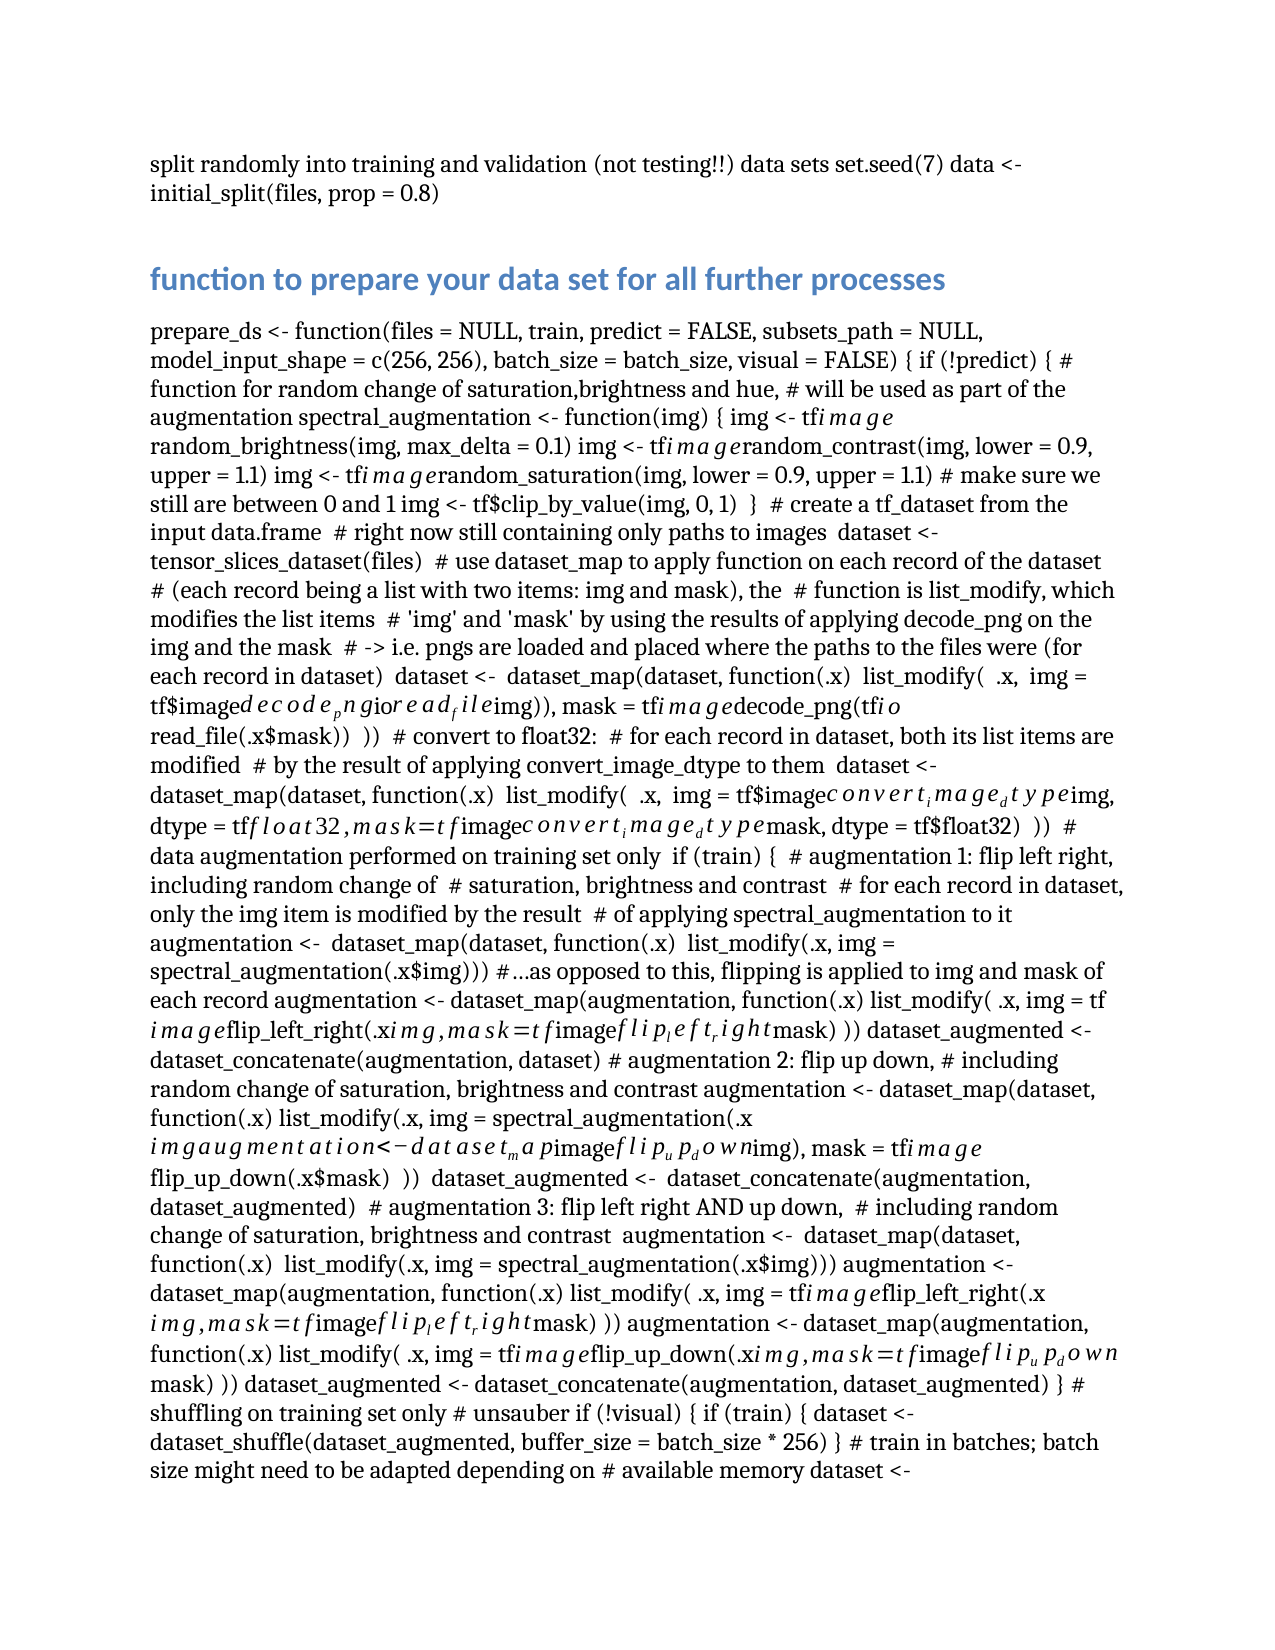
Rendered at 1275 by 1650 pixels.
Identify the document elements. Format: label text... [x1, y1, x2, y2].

subtitle function to prepare your data set for all further processes [150, 257, 1125, 298]
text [150, 317, 1125, 1485]
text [150, 150, 1125, 207]
